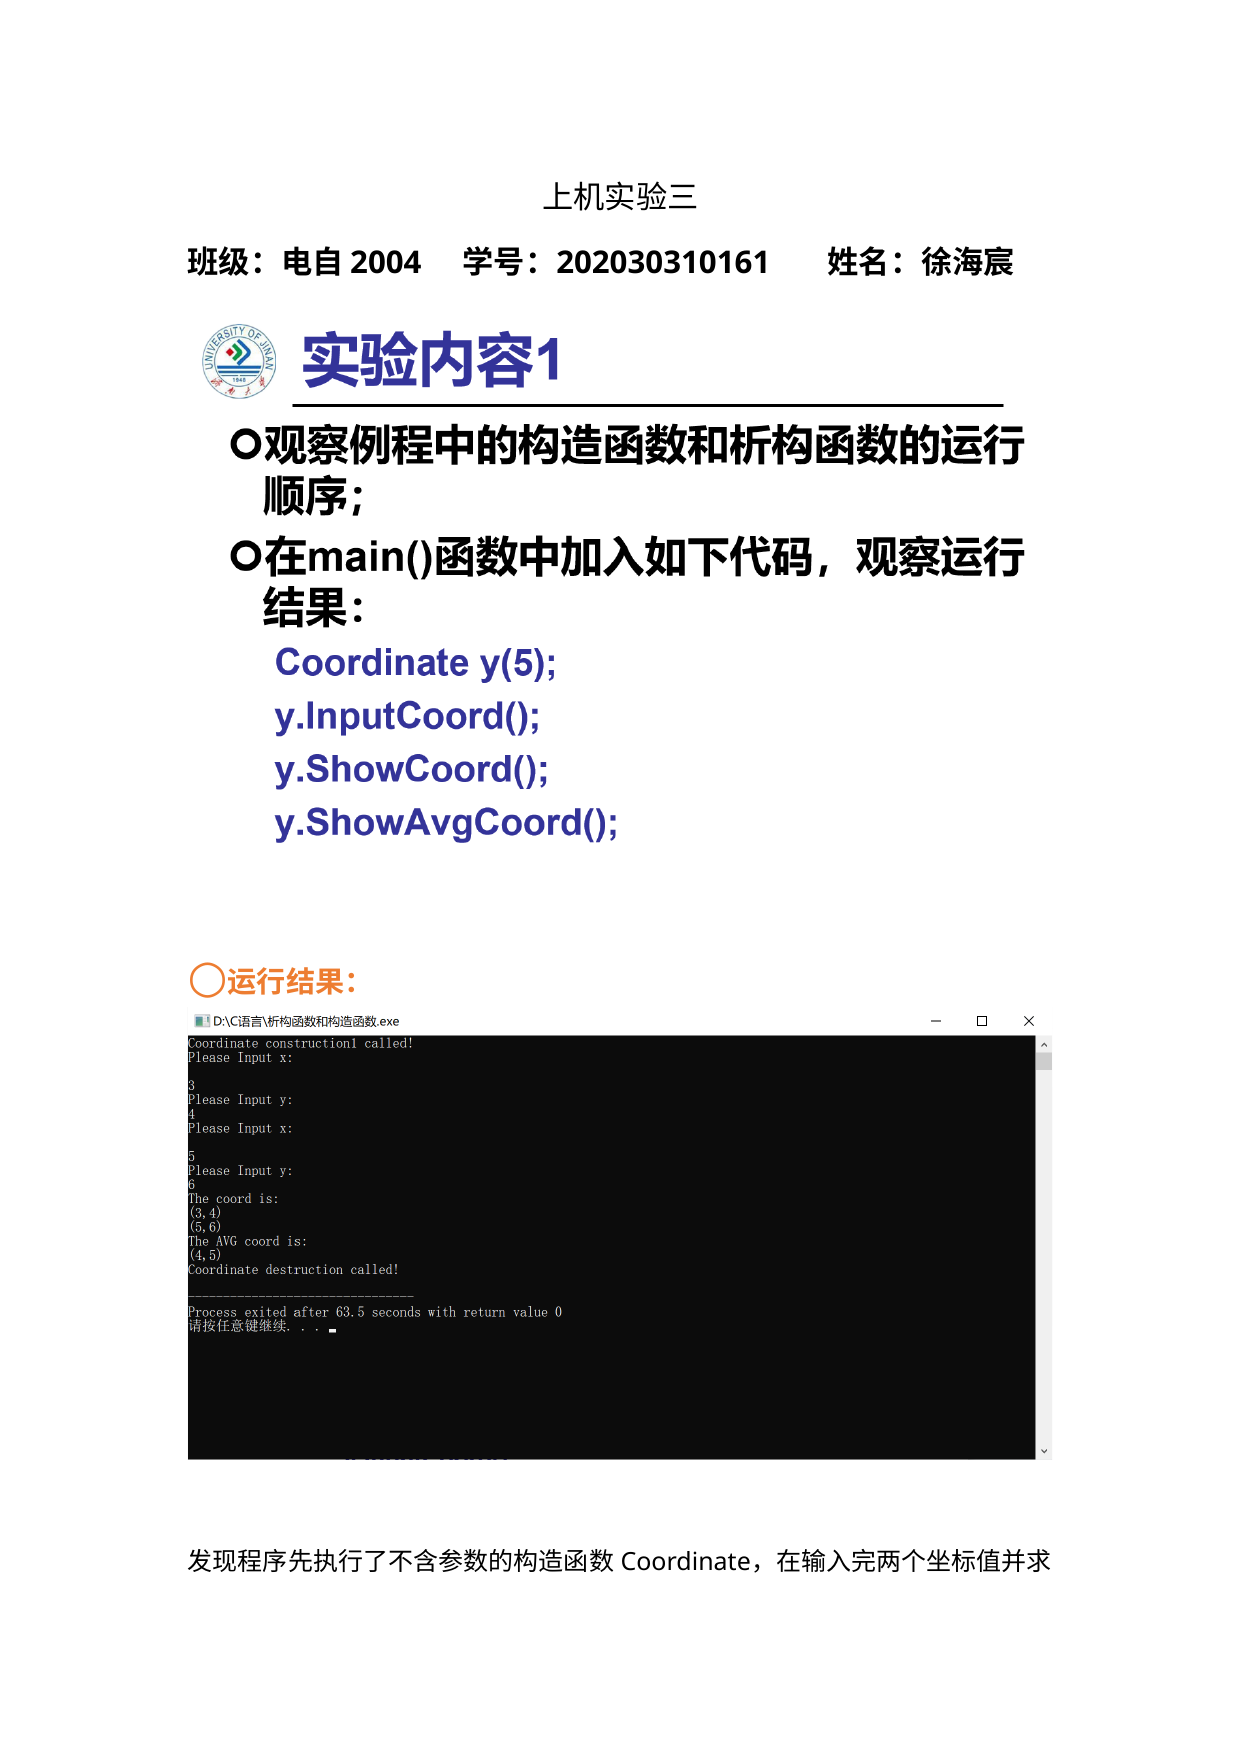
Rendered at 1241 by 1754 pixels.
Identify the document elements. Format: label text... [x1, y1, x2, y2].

text 上机实验三 [187, 162, 1053, 227]
text 班级：电自2004 学号：202030310161 姓名：徐海宸 [187, 227, 1053, 292]
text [187, 1527, 1053, 1592]
picture [187, 1007, 1053, 1460]
text ○运行结果： [187, 942, 1053, 1007]
picture [187, 292, 1052, 865]
